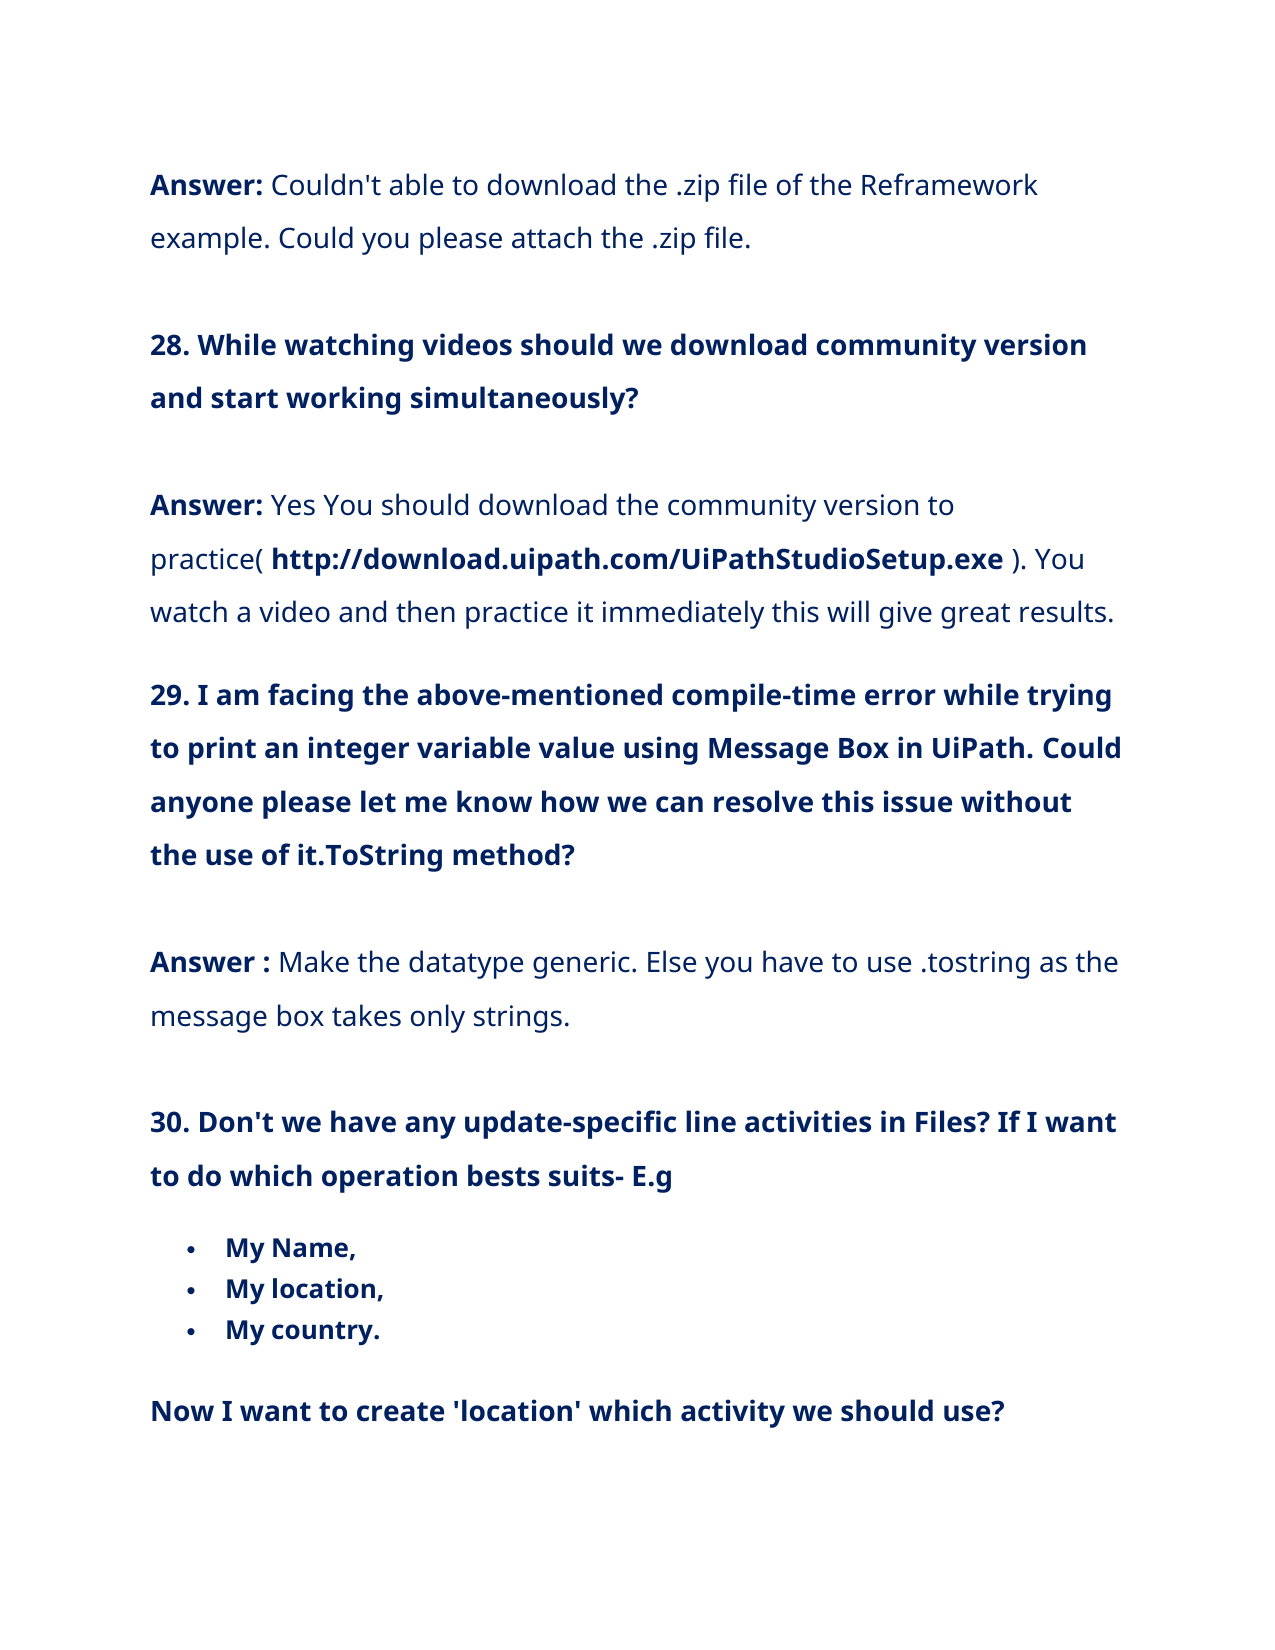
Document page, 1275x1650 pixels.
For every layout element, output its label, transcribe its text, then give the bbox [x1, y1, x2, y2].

list My Name, [187, 1224, 1125, 1265]
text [150, 150, 1125, 631]
list My country. [187, 1306, 1125, 1347]
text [150, 1376, 1125, 1483]
list My location, [187, 1265, 1125, 1306]
text 29. I am facing the above-mentioned compile-time error while trying to print an integer variable value using Message Box in UiPath. Could anyone please let me know how we can resolve this issue without the use of it.ToString method? Answer : Make the datatype generic. Else you have to use .tostring as the message box takes only strings. 30. Don't we have any update-specific line activities in Files? If I want to do which operation bests suits- E.g [150, 660, 1125, 1194]
